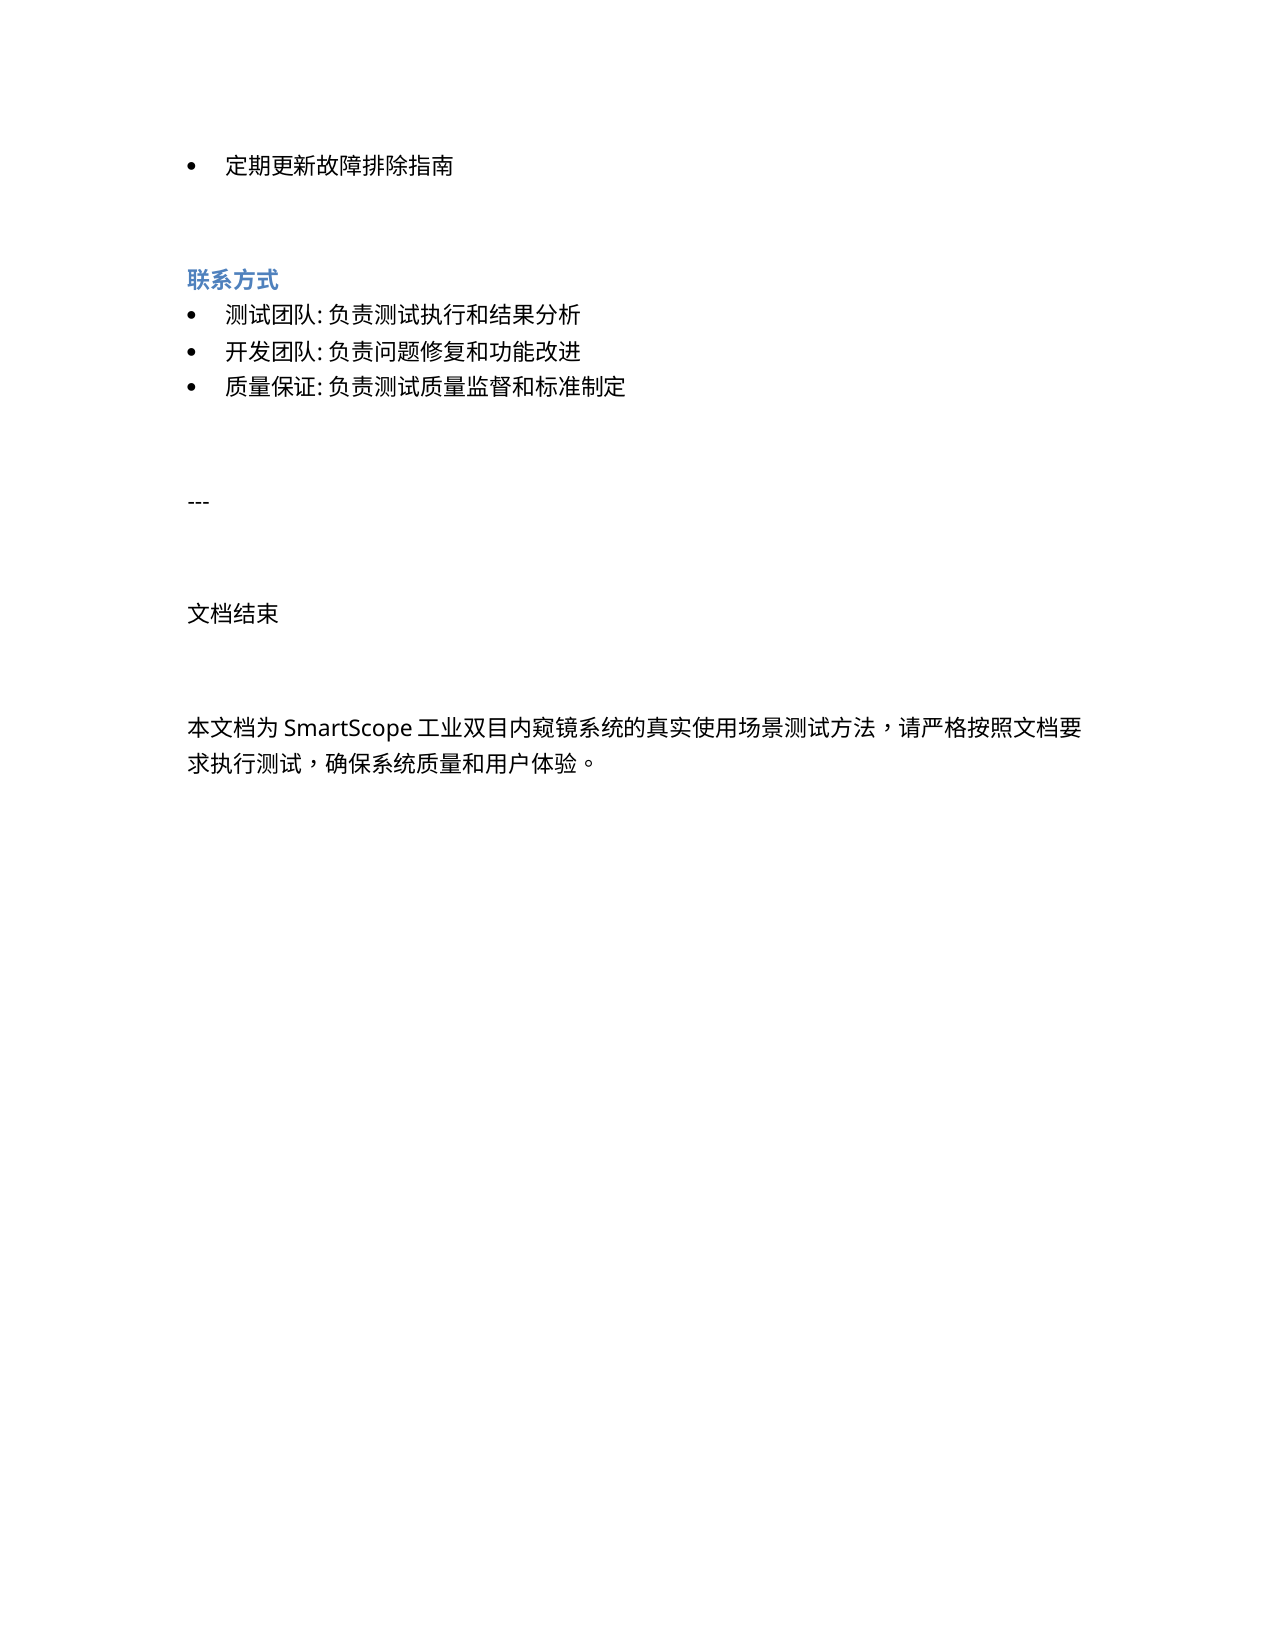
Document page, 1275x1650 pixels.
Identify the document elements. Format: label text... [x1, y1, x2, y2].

text 本文档为SmartScope工业双目内窥镜系统的真实使用场景测试方法，请严格按照文档要求执行测试，确保系统质量和用户体验。 [187, 712, 1087, 779]
text --- [187, 485, 1087, 516]
text 文档结束 [187, 598, 1087, 630]
list 质量保证: 负责测试质量监督和标准制定 [187, 371, 1087, 403]
list 测试团队: 负责测试执行和结果分析 [187, 299, 1087, 331]
list 定期更新故障排除指南 [187, 150, 1087, 181]
subtitle 联系方式 [187, 263, 1087, 295]
list 开发团队: 负责问题修复和功能改进 [187, 335, 1087, 367]
